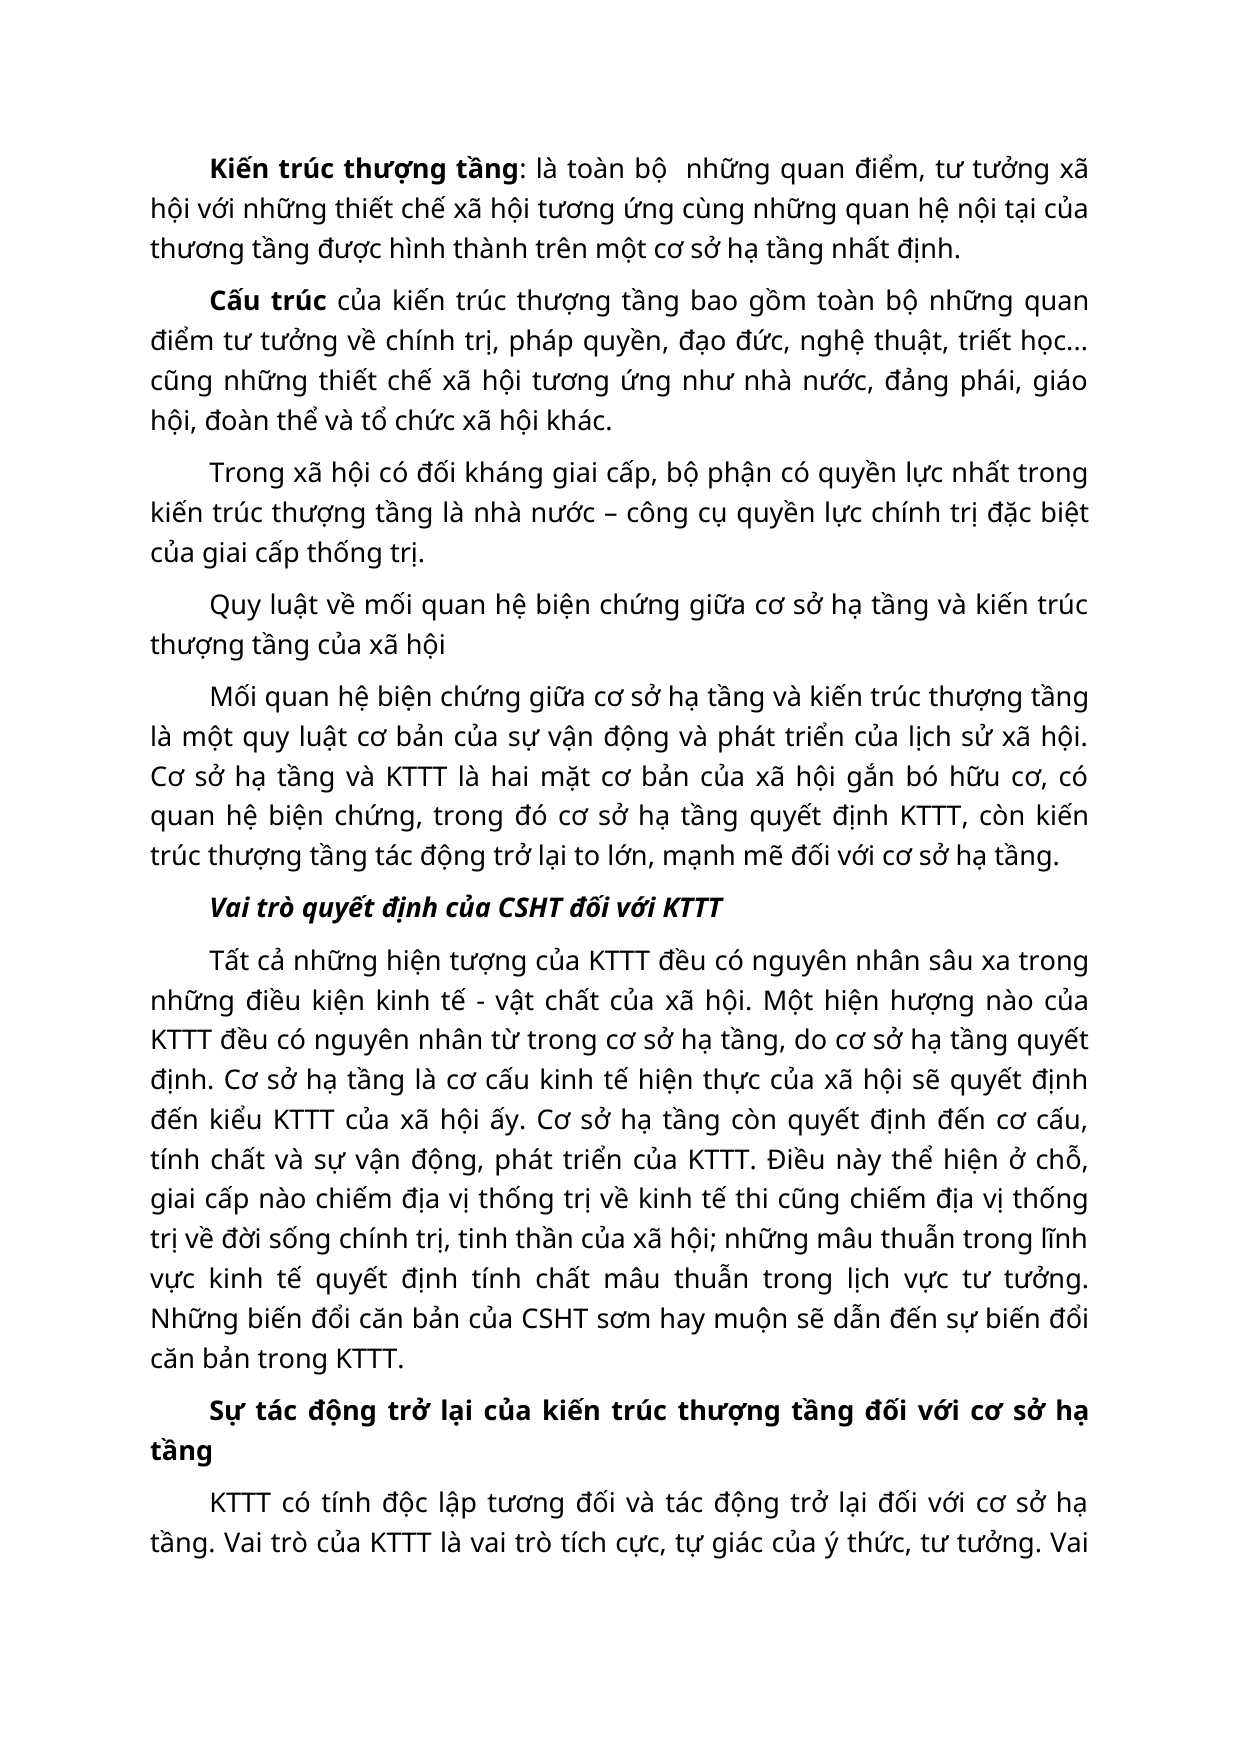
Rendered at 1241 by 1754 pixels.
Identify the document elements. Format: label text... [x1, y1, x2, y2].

text Kiến trúc thượng tầng: là toàn bộ những quan điểm, tư tưởng xã hội với những thiết chế xã hội tương ứng cùng những quan hệ nội tại của thương tầng được hình thành trên một cơ sở hạ tầng nhất định. [150, 150, 1090, 266]
text Tất cả những hiện tượng của KTTT đều có nguyên nhân sâu xa trong những điều kiện kinh tế - vật chất của xã hội. Một hiện hượng nào của KTTT đều có nguyên nhân từ trong cơ sở hạ tầng, do cơ sở hạ tầng quyết định. Cơ sở hạ tầng là cơ cấu kinh tế hiện thực của xã hội sẽ quyết định đến kiểu KTTT của xã hội ấy. Cơ sở hạ tầng còn quyết định đến cơ cấu, tính chất và sự vận động, phát triển của KTTT. Điều này thể hiện ở chỗ, giai cấp nào chiếm địa vị thống trị về kinh tế thi cũng chiếm địa vị thống trị về đời sống chính trị, tinh thần của xã hội; những mâu thuẫn trong lĩnh vực kinh tế quyết định tính chất mâu thuẫn trong lịch vực tư tưởng. Những biến đổi căn bản của CSHT sơm hay muộn sẽ dẫn đến sự biến đổi căn bản trong KTTT. [150, 941, 1090, 1376]
text Vai trò quyết định của CSHT đối với KTTT [150, 889, 1090, 926]
text Quy luật về mối quan hệ biện chứng giữa cơ sở hạ tầng và kiến trúc thượng tầng của xã hội [150, 585, 1090, 662]
text Cấu trúc của kiến trúc thượng tầng bao gồm toàn bộ những quan điểm tư tưởng về chính trị, pháp quyền, đạo đức, nghệ thuật, triết học... cũng những thiết chế xã hội tương ứng như nhà nước, đảng phái, giáo hội, đoàn thể và tổ chức xã hội khác. [150, 282, 1090, 438]
text Mối quan hệ biện chứng giữa cơ sở hạ tầng và kiến trúc thượng tầng là một quy luật cơ bản của sự vận động và phát triển của lịch sử xã hội. Cơ sở hạ tầng và KTTT là hai mặt cơ bản của xã hội gắn bó hữu cơ, có quan hệ biện chứng, trong đó cơ sở hạ tầng quyết định KTTT, còn kiến trúc thượng tầng tác động trở lại to lớn, mạnh mẽ đối với cơ sở hạ tầng. [150, 677, 1090, 873]
text Trong xã hội có đối kháng giai cấp, bộ phận có quyền lực nhất trong kiến trúc thượng tầng là nhà nước – công cụ quyền lực chính trị đặc biệt của giai cấp thống trị. [150, 453, 1090, 570]
text Sự tác động trở lại của kiến trúc thượng tầng đối với cơ sở hạ tầng [150, 1391, 1090, 1468]
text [150, 1483, 1090, 1560]
